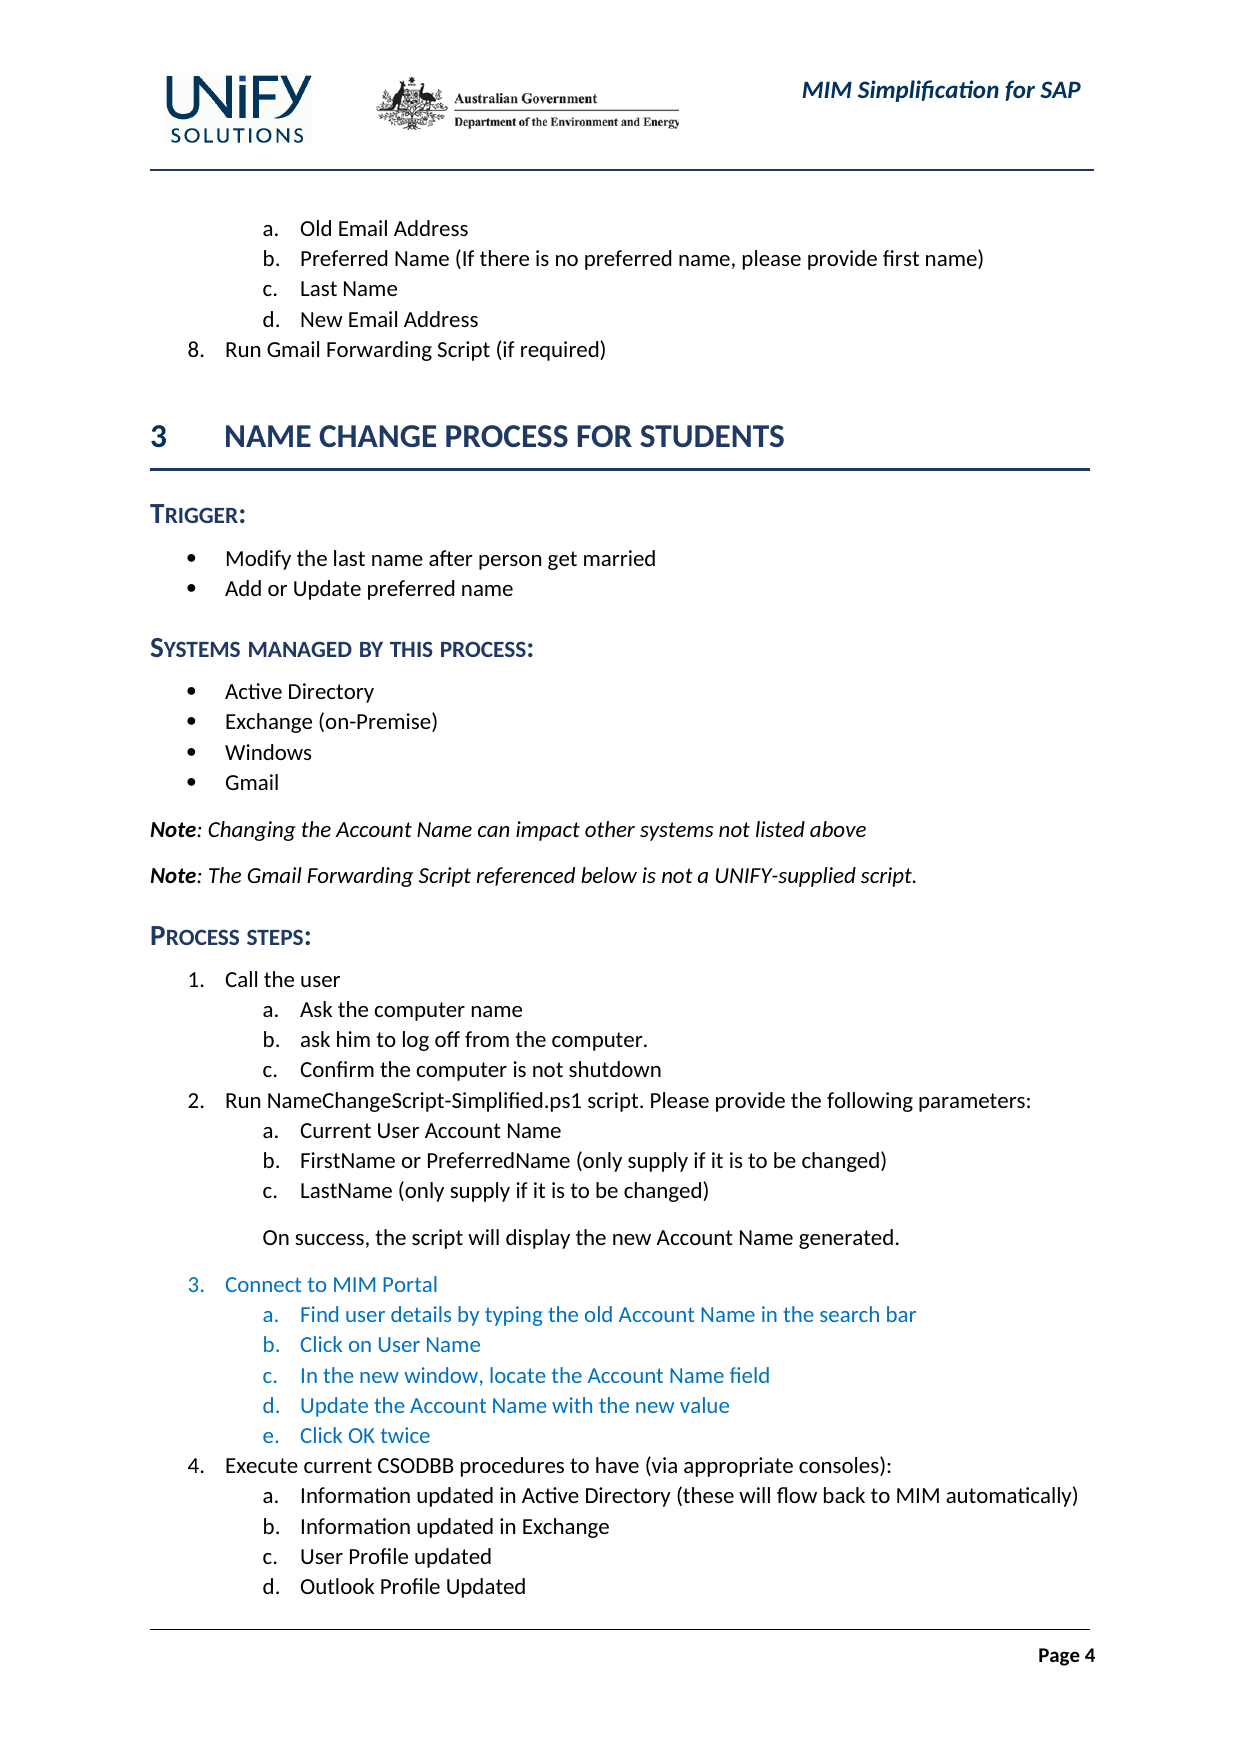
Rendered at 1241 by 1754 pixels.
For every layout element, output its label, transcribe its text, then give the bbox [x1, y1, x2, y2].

list User Profile updated [262, 1542, 1090, 1570]
list Gmail [187, 768, 1090, 796]
text Note: The Gmail Forwarding Script referenced below is not a UNIFY-supplied script. [150, 862, 1090, 889]
list Connect to MIM Portal [187, 1270, 1090, 1298]
list Modify the last name after person get married [187, 544, 1090, 572]
list Find user details by typing the old Account Name in the search bar [262, 1300, 1090, 1328]
text Note: Changing the Account Name can impact other systems not listed above [150, 815, 1090, 843]
list New Email Address [262, 305, 1090, 333]
list Old Email Address [262, 214, 1090, 242]
list Execute current CSODBB procedures to have (via appropriate consoles): [187, 1451, 1090, 1479]
list Click OK twice [262, 1421, 1090, 1449]
text On success, the script will display the new Account Name generated. [262, 1223, 1090, 1251]
list Current User Account Name [262, 1116, 1090, 1144]
list Click on User Name [262, 1331, 1090, 1358]
list FirstName or PreferredName (only supply if it is to be changed) [262, 1146, 1090, 1174]
list Add or Update preferred name [187, 574, 1090, 602]
subtitle Name Change Process for Students [150, 415, 1090, 468]
list Last Name [262, 274, 1090, 303]
list Windows [187, 738, 1090, 766]
picture [376, 73, 679, 132]
list LastName (only supply if it is to be changed) [262, 1176, 1090, 1204]
list Preferred Name (If there is no preferred name, please provide first name) [262, 244, 1090, 272]
list Information updated in Exchange [262, 1512, 1090, 1540]
subtitle Process steps: [150, 917, 1090, 952]
list Information updated in Active Directory (these will flow back to MIM automatically) [262, 1482, 1090, 1509]
list Run NameChangeScript-Simplified.ps1 script. Please provide the following parameters: [187, 1086, 1090, 1114]
list Run Gmail Forwarding Script (if required) [187, 335, 1090, 363]
list Ask the computer name [262, 995, 1090, 1023]
subtitle Systems managed by this process: [150, 629, 1090, 665]
list Active Directory [187, 677, 1090, 705]
list In the new window, locate the Account Name field [262, 1361, 1090, 1389]
picture [164, 73, 313, 144]
list Outlook Profile Updated [262, 1572, 1090, 1600]
subtitle Trigger: [150, 496, 1090, 531]
list Exchange (on-Premise) [187, 707, 1090, 735]
list Call the user [187, 965, 1090, 993]
list ask him to log off from the computer. [262, 1025, 1090, 1053]
list Update the Account Name with the new value [262, 1391, 1090, 1419]
list Confirm the computer is not shutdown [262, 1056, 1090, 1083]
